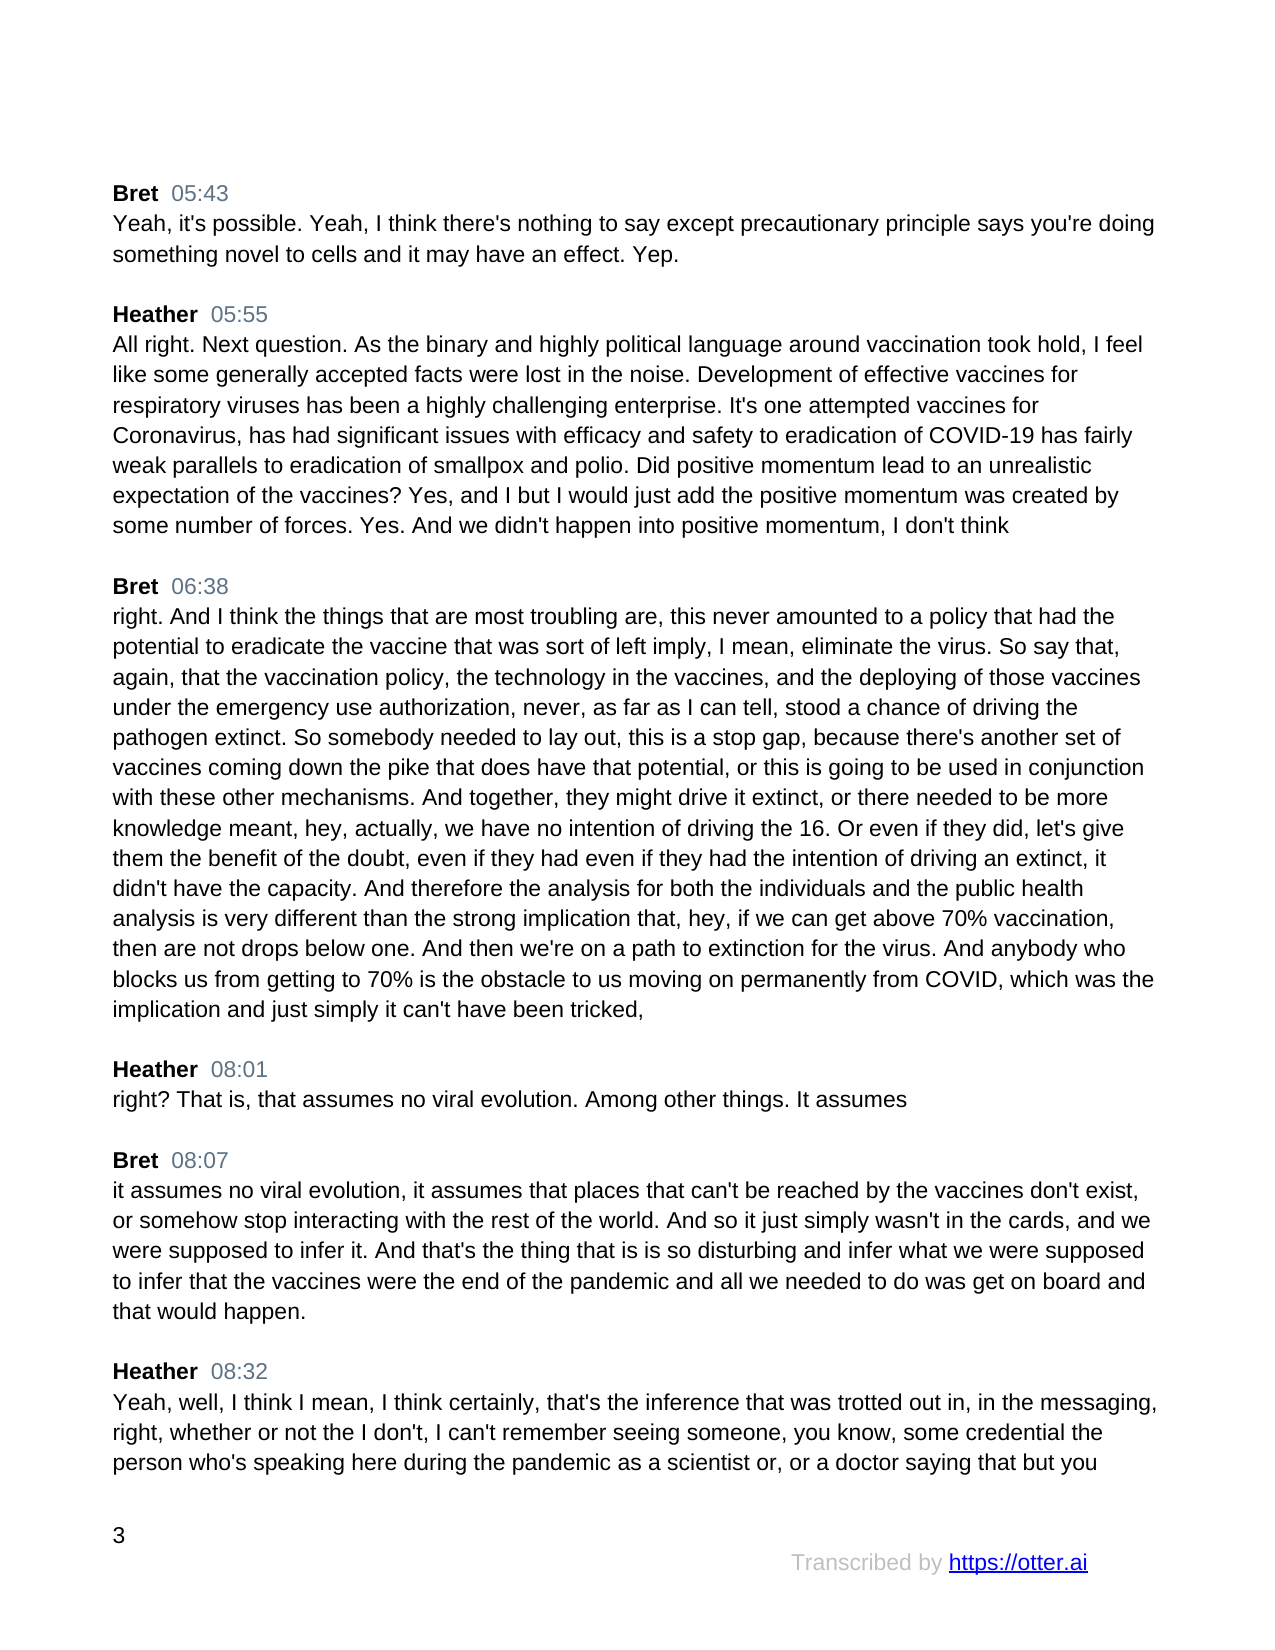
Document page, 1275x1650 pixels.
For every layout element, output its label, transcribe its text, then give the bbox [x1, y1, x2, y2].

text right? That is, that assumes no viral evolution. Among other things. It assumes [112, 1086, 1162, 1113]
text Bret 05:43 [112, 180, 1162, 207]
text All right. Next question. As the binary and highly political language around vaccination took hold, I feel like some generally accepted facts were lost in the noise. Development of effective vaccines for respiratory viruses has been a highly challenging enterprise. It's one attempted vaccines for Coronavirus, has had significant issues with efficacy and safety to eradication of COVID-19 has fairly weak parallels to eradication of smallpox and polio. Did positive momentum lead to an unrealistic expectation of the vaccines? Yes, and I but I would just add the positive momentum was created by some number of forces. Yes. And we didn't happen into positive momentum, I don't think [112, 331, 1162, 539]
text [112, 1388, 1162, 1475]
text right. And I think the things that are most troubling are, this never amounted to a policy that had the potential to eradicate the vaccine that was sort of left imply, I mean, eliminate the virus. So say that, again, that the vaccination policy, the technology in the vaccines, and the deploying of those vaccines under the emergency use authorization, never, as far as I can tell, stood a chance of driving the pathogen extinct. So somebody needed to lay out, this is a stop gap, because there's another set of vaccines coming down the pike that does have that potential, or this is going to be used in conjunction with these other mechanisms. And together, they might drive it extinct, or there needed to be more knowledge meant, hey, actually, we have no intention of driving the 16. Or even if they did, let's give them the benefit of the doubt, even if they had even if they had the intention of driving an extinct, it didn't have the capacity. And therefore the analysis for both the individuals and the public health analysis is very different than the strong implication that, hey, if we can get above 70% vaccination, then are not drops below one. And then we're on a path to extinction for the virus. And anybody who blocks us from getting to 70% is the obstacle to us moving on permanently from COVID, which was the implication and just simply it can't have been tricked, [112, 603, 1162, 1022]
text it assumes no viral evolution, it assumes that places that can't be reached by the vaccines don't exist, or somehow stop interacting with the rest of the world. And so it just simply wasn't in the cards, and we were supposed to infer it. And that's the thing that is is so disturbing and infer what we were supposed to infer that the vaccines were the end of the pandemic and all we needed to do was get on board and that would happen. [112, 1177, 1162, 1324]
text Heather 05:55 [112, 301, 1162, 327]
text Heather 08:01 [112, 1056, 1162, 1083]
text Bret 08:07 [112, 1147, 1162, 1173]
text Bret 06:38 [112, 573, 1162, 599]
text Yeah, it's possible. Yeah, I think there's nothing to say except precautionary principle says you're doing something novel to cells and it may have an effect. Yep. [112, 210, 1162, 267]
text Heather 08:32 [112, 1358, 1162, 1385]
